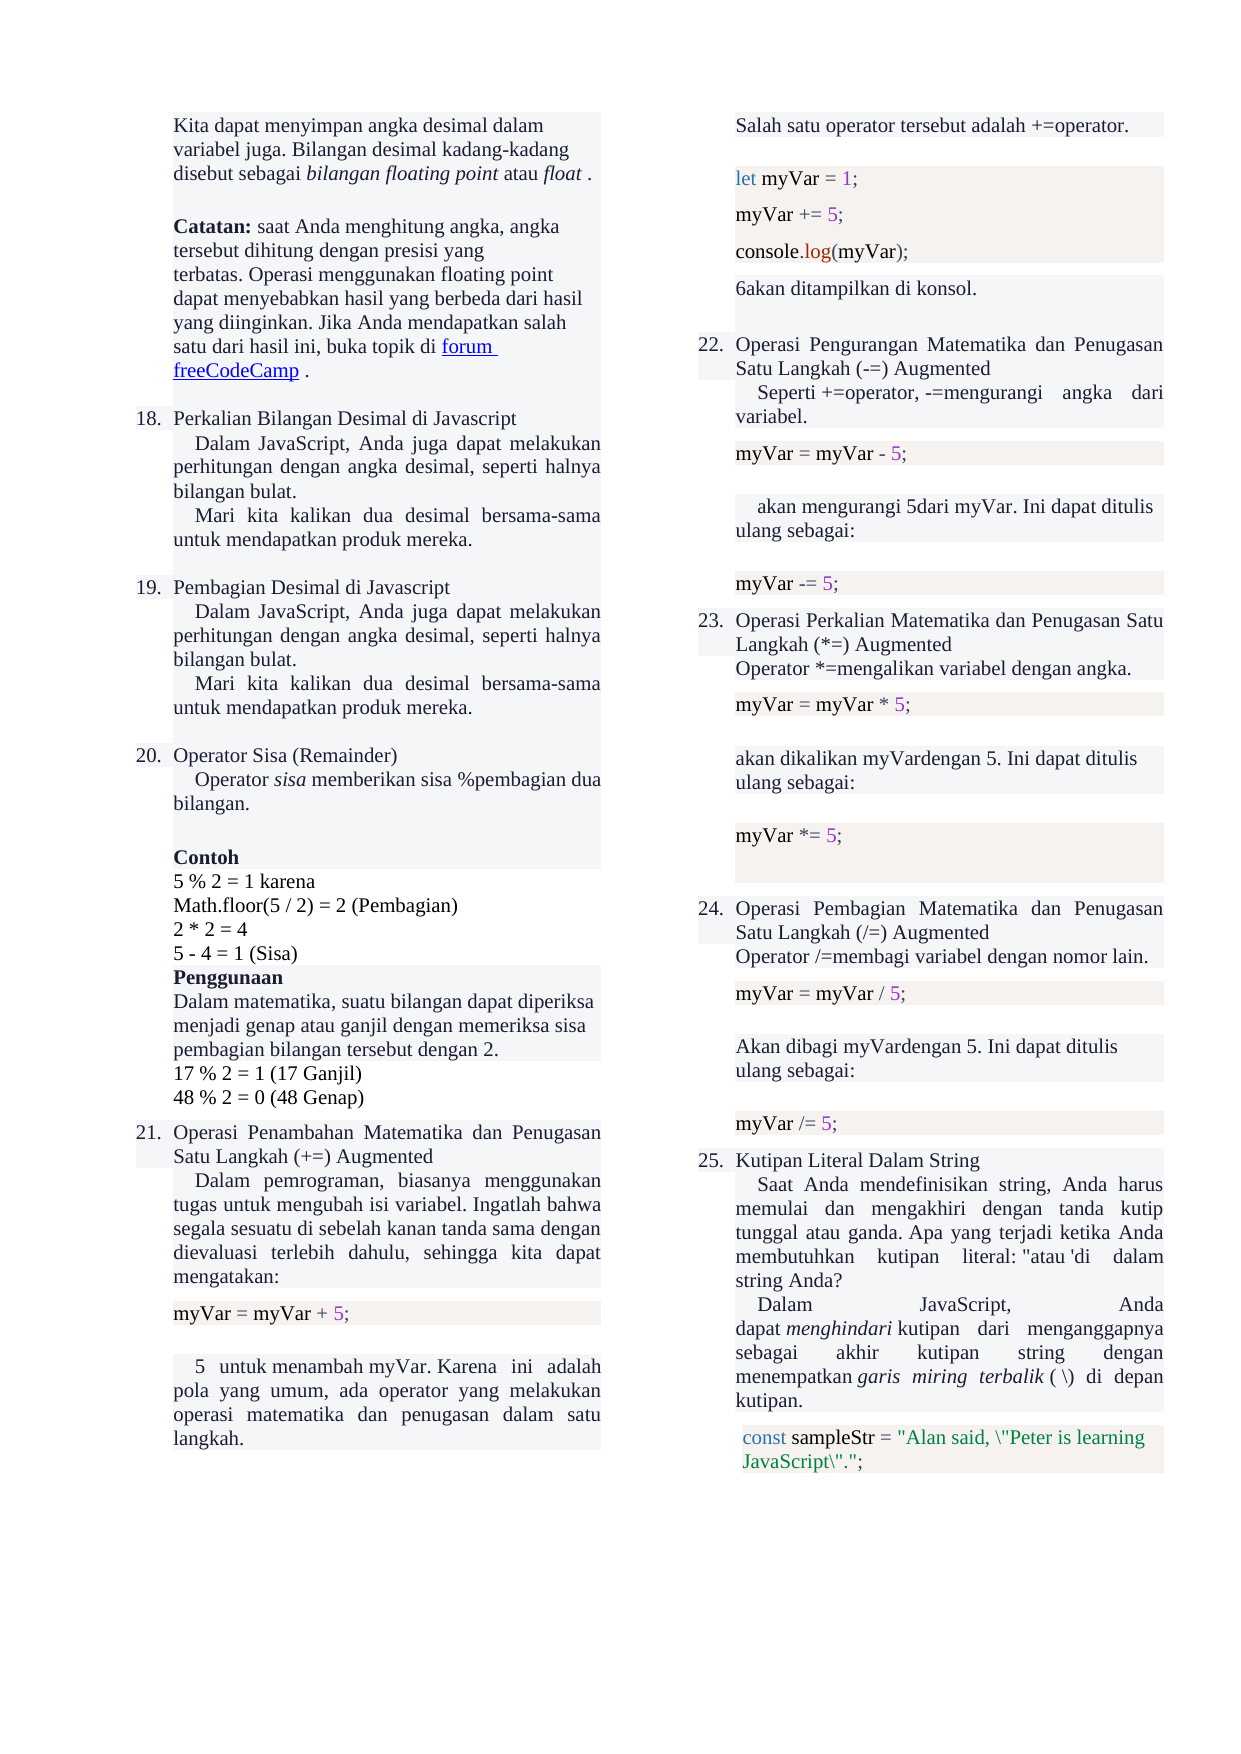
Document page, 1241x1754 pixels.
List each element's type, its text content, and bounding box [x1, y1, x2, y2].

text Operator *=mengalikan variabel dengan angka. [735, 656, 1164, 680]
text Mari kita kalikan dua desimal bersama-sama untuk mendapatkan produk mereka. [173, 671, 601, 719]
text Operator sisa memberikan sisa %pembagian dua bilangan. [173, 767, 601, 815]
text 5 untuk menambah myVar. Karena ini adalah pola yang umum, ada operator yang melakukan operasi matematika dan penugasan dalam satu langkah. [173, 1354, 601, 1450]
text akan dikalikan myVardengan 5. Ini dapat ditulis ulang sebagai: [735, 746, 1164, 794]
text const sampleStr = "Alan said, \"Peter is learning JavaScript\"."; [742, 1425, 1164, 1473]
text myVar = myVar - 5; [735, 441, 1164, 465]
list 5 % 2 = 1 karena Math.floor(5 / 2) = 2 (Pembagian) 2 * 2 = 4 5 - 4 = 1 (Sisa) [173, 869, 526, 965]
text console.log(myVar); [735, 239, 1164, 263]
text Kita dapat menyimpan angka desimal dalam variabel juga. Bilangan desimal kadang-kadang disebut sebagai bilangan floating point atau float . [173, 112, 601, 185]
list Penggunaan Dalam matematika, suatu bilangan dapat diperiksa menjadi genap atau ganjil dengan memeriksa sisa pembagian bilangan tersebut dengan 2. [173, 965, 601, 1061]
list Operasi Perkalian Matematika dan Penugasan Satu Langkah (*=) Augmented [698, 608, 1164, 656]
list 17 % 2 = 1 (17 Ganjil) 48 % 2 = 0 (48 Genap) [173, 1061, 526, 1109]
list Operasi Penambahan Matematika dan Penugasan Satu Langkah (+=) Augmented [136, 1120, 601, 1168]
list Operasi Pengurangan Matematika dan Penugasan Satu Langkah (-=) Augmented [698, 332, 1164, 380]
text 6akan ditampilkan di konsol. [735, 275, 1164, 299]
text myVar -= 5; [735, 571, 1164, 595]
list Kutipan Literal Dalam String [698, 1148, 1164, 1172]
text myVar /= 5; [735, 1111, 1164, 1135]
text Catatan: saat Anda menghitung angka, angka tersebut dihitung dengan presisi yang terbatas. Operasi menggunakan floating point dapat menyebabkan hasil yang berbeda dari hasil yang diinginkan. Jika Anda mendapatkan salah satu dari hasil ini, buka topik di forum freeCodeCamp . [173, 214, 601, 382]
text Dalam pemrograman, biasanya menggunakan tugas untuk mengubah isi variabel. Ingatlah bahwa segala sesuatu di sebelah kanan tanda sama dengan dievaluasi terlebih dahulu, sehingga kita dapat mengatakan: [173, 1168, 601, 1288]
text Dalam JavaScript, Anda dapat menghindari kutipan dari menganggapnya sebagai akhir kutipan string dengan menempatkan garis miring terbalik ( \) di depan kutipan. [735, 1292, 1164, 1412]
text Dalam JavaScript, Anda juga dapat melakukan perhitungan dengan angka desimal, seperti halnya bilangan bulat. [173, 599, 601, 671]
text Akan dibagi myVardengan 5. Ini dapat ditulis ulang sebagai: [735, 1034, 1164, 1082]
list Perkalian Bilangan Desimal di Javascript [136, 406, 601, 430]
text Seperti +=operator, -=mengurangi angka dari variabel. [735, 380, 1164, 428]
text Mari kita kalikan dua desimal bersama-sama untuk mendapatkan produk mereka. [173, 503, 601, 551]
text Dalam JavaScript, Anda juga dapat melakukan perhitungan dengan angka desimal, seperti halnya bilangan bulat. [173, 430, 601, 503]
text Saat Anda mendefinisikan string, Anda harus memulai dan mengakhiri dengan tanda kutip tunggal atau ganda. Apa yang terjadi ketika Anda membutuhkan kutipan literal: "atau 'di dalam string Anda? [735, 1172, 1164, 1292]
list Pembagian Desimal di Javascript [136, 575, 601, 599]
text akan mengurangi 5dari myVar. Ini dapat ditulis ulang sebagai: [735, 494, 1164, 542]
text myVar = myVar / 5; [735, 981, 1164, 1005]
text Operator /=membagi variabel dengan nomor lain. [735, 944, 1164, 968]
text myVar = myVar * 5; [735, 692, 1164, 716]
text myVar *= 5; [735, 823, 1164, 847]
text let myVar = 1; [735, 166, 1164, 190]
text Salah satu operator tersebut adalah +=operator. [735, 112, 1164, 137]
text myVar += 5; [735, 202, 1164, 226]
list Operator Sisa (Remainder) [136, 743, 601, 767]
list Contoh [173, 844, 601, 869]
text myVar = myVar + 5; [173, 1301, 601, 1325]
list Operasi Pembagian Matematika dan Penugasan Satu Langkah (/=) Augmented [698, 896, 1164, 944]
